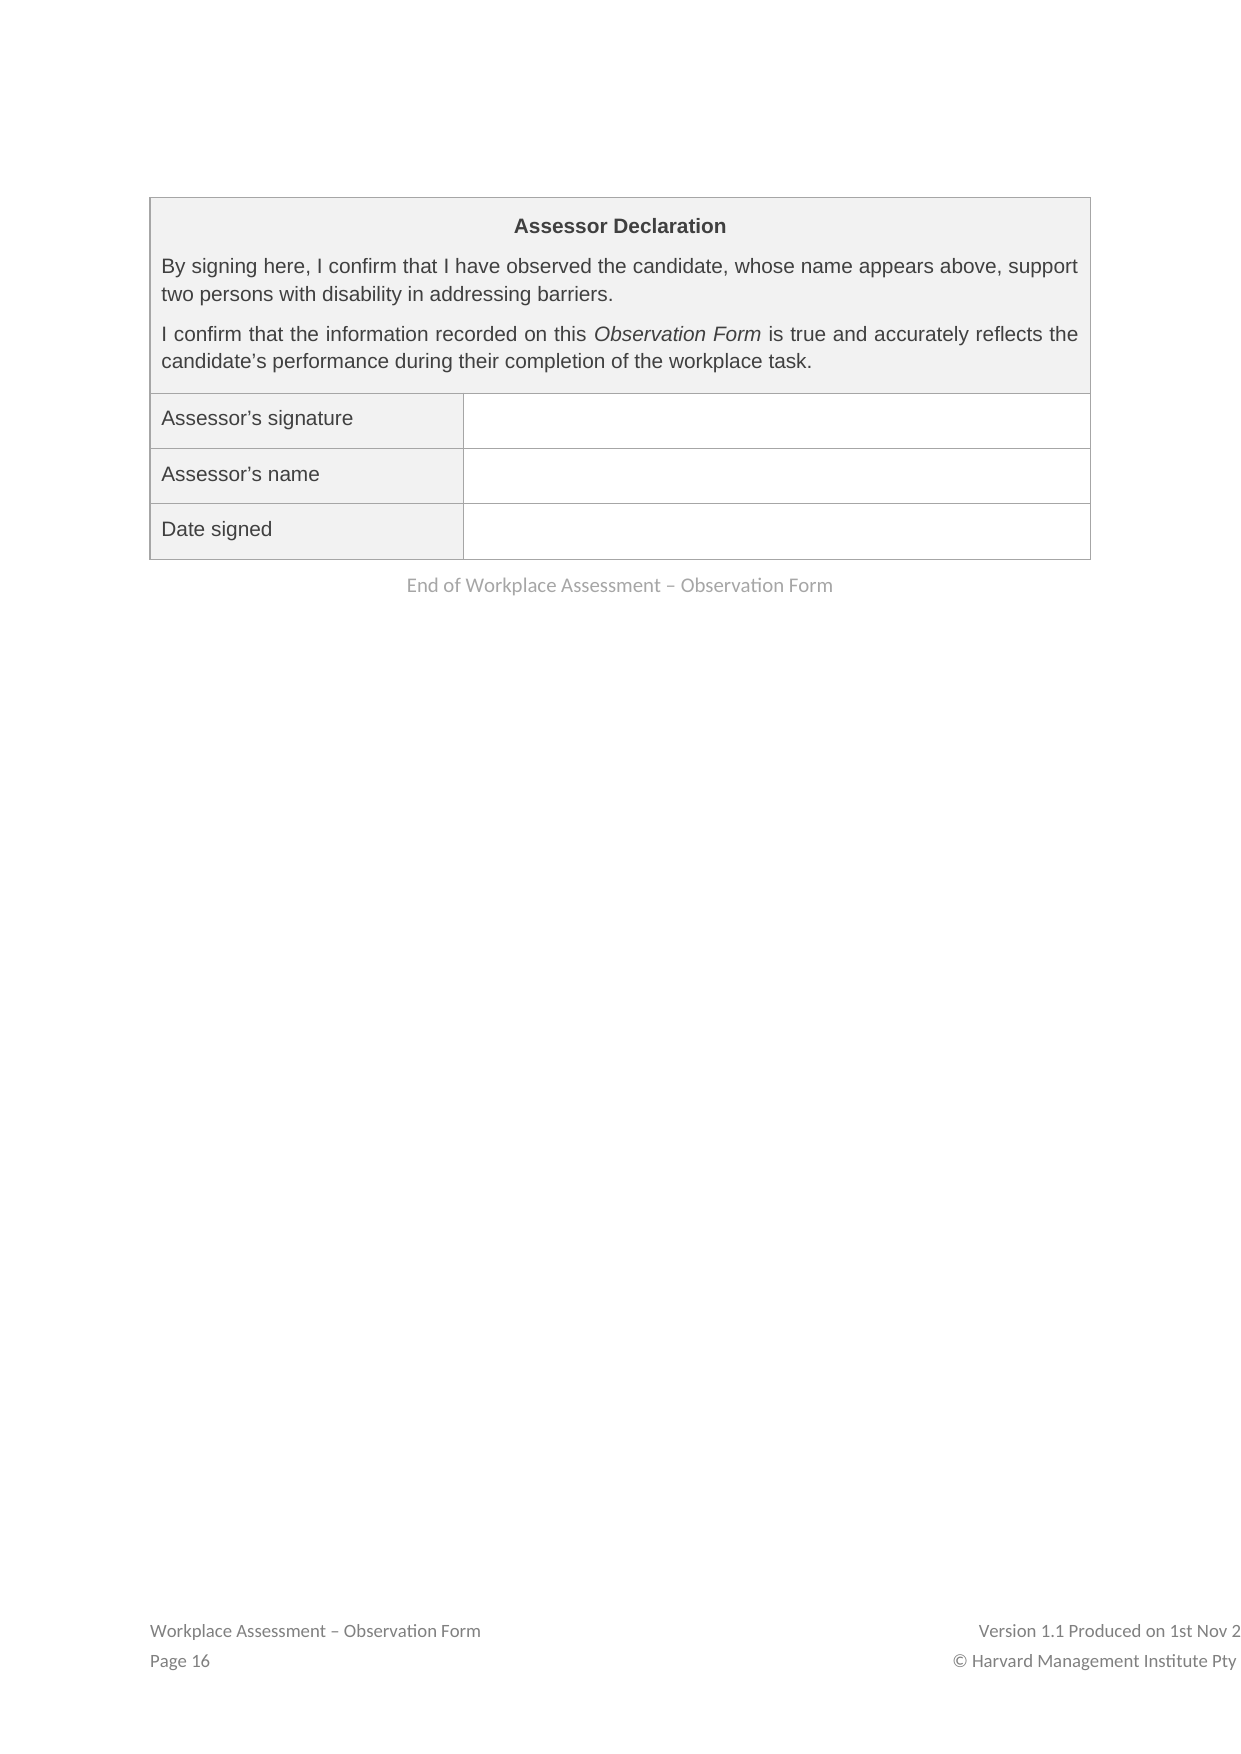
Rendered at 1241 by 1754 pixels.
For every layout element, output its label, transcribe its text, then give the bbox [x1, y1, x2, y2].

text End of Workplace Assessment – Observation Form [150, 572, 1090, 598]
table_cell [464, 394, 1090, 448]
table_cell Assessor’s signature [151, 394, 463, 448]
table_cell [464, 504, 1090, 559]
table_cell Assessor’s name [151, 449, 463, 503]
table_cell Date signed [151, 504, 463, 559]
table_header Assessor Declaration By signing here, I confirm that I have observed the candidate, whose name appears above, support two persons with disability in addressing barriers. I confirm that the information recorded on this Observation Form is true and accurately reflects the candidate’s performance during their completion of the workplace task. [151, 198, 1090, 393]
table_cell [464, 449, 1090, 503]
